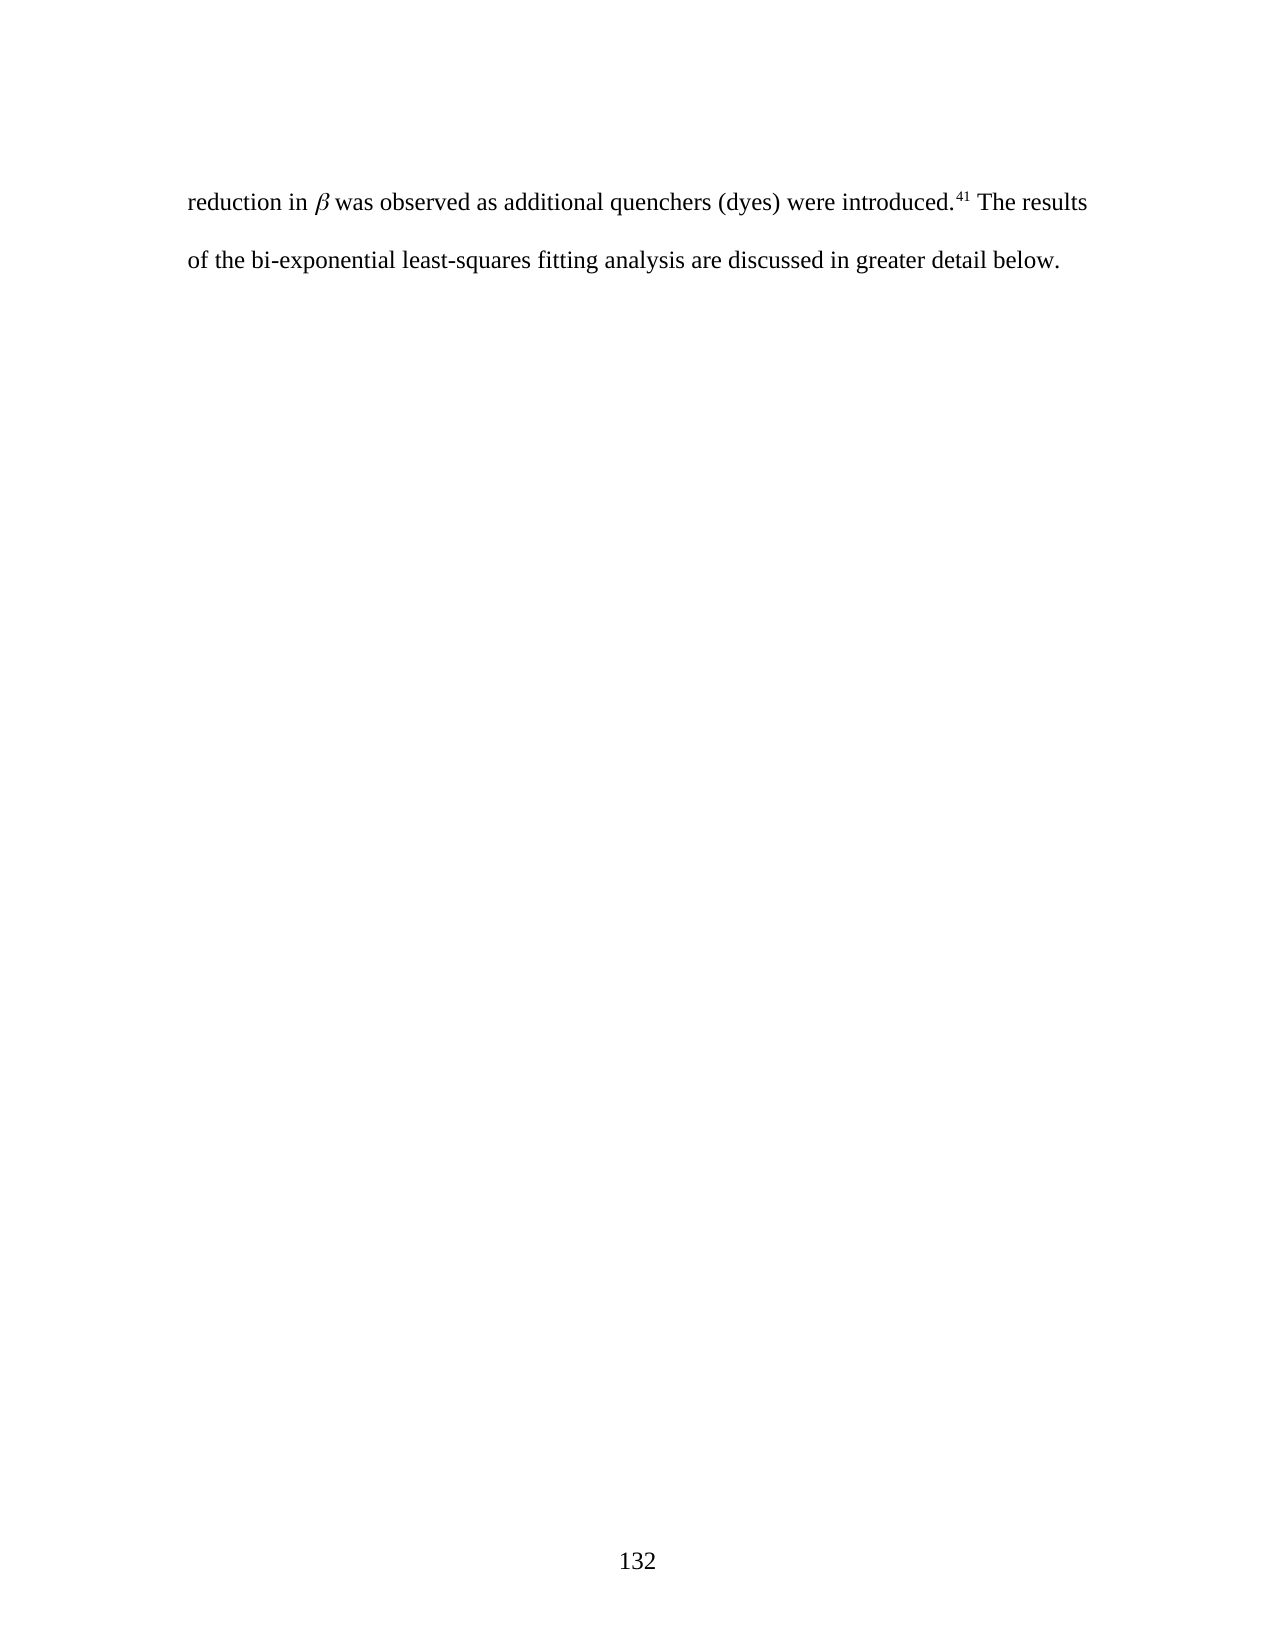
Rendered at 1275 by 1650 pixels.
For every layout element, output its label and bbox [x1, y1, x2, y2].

text [187, 187, 1087, 274]
